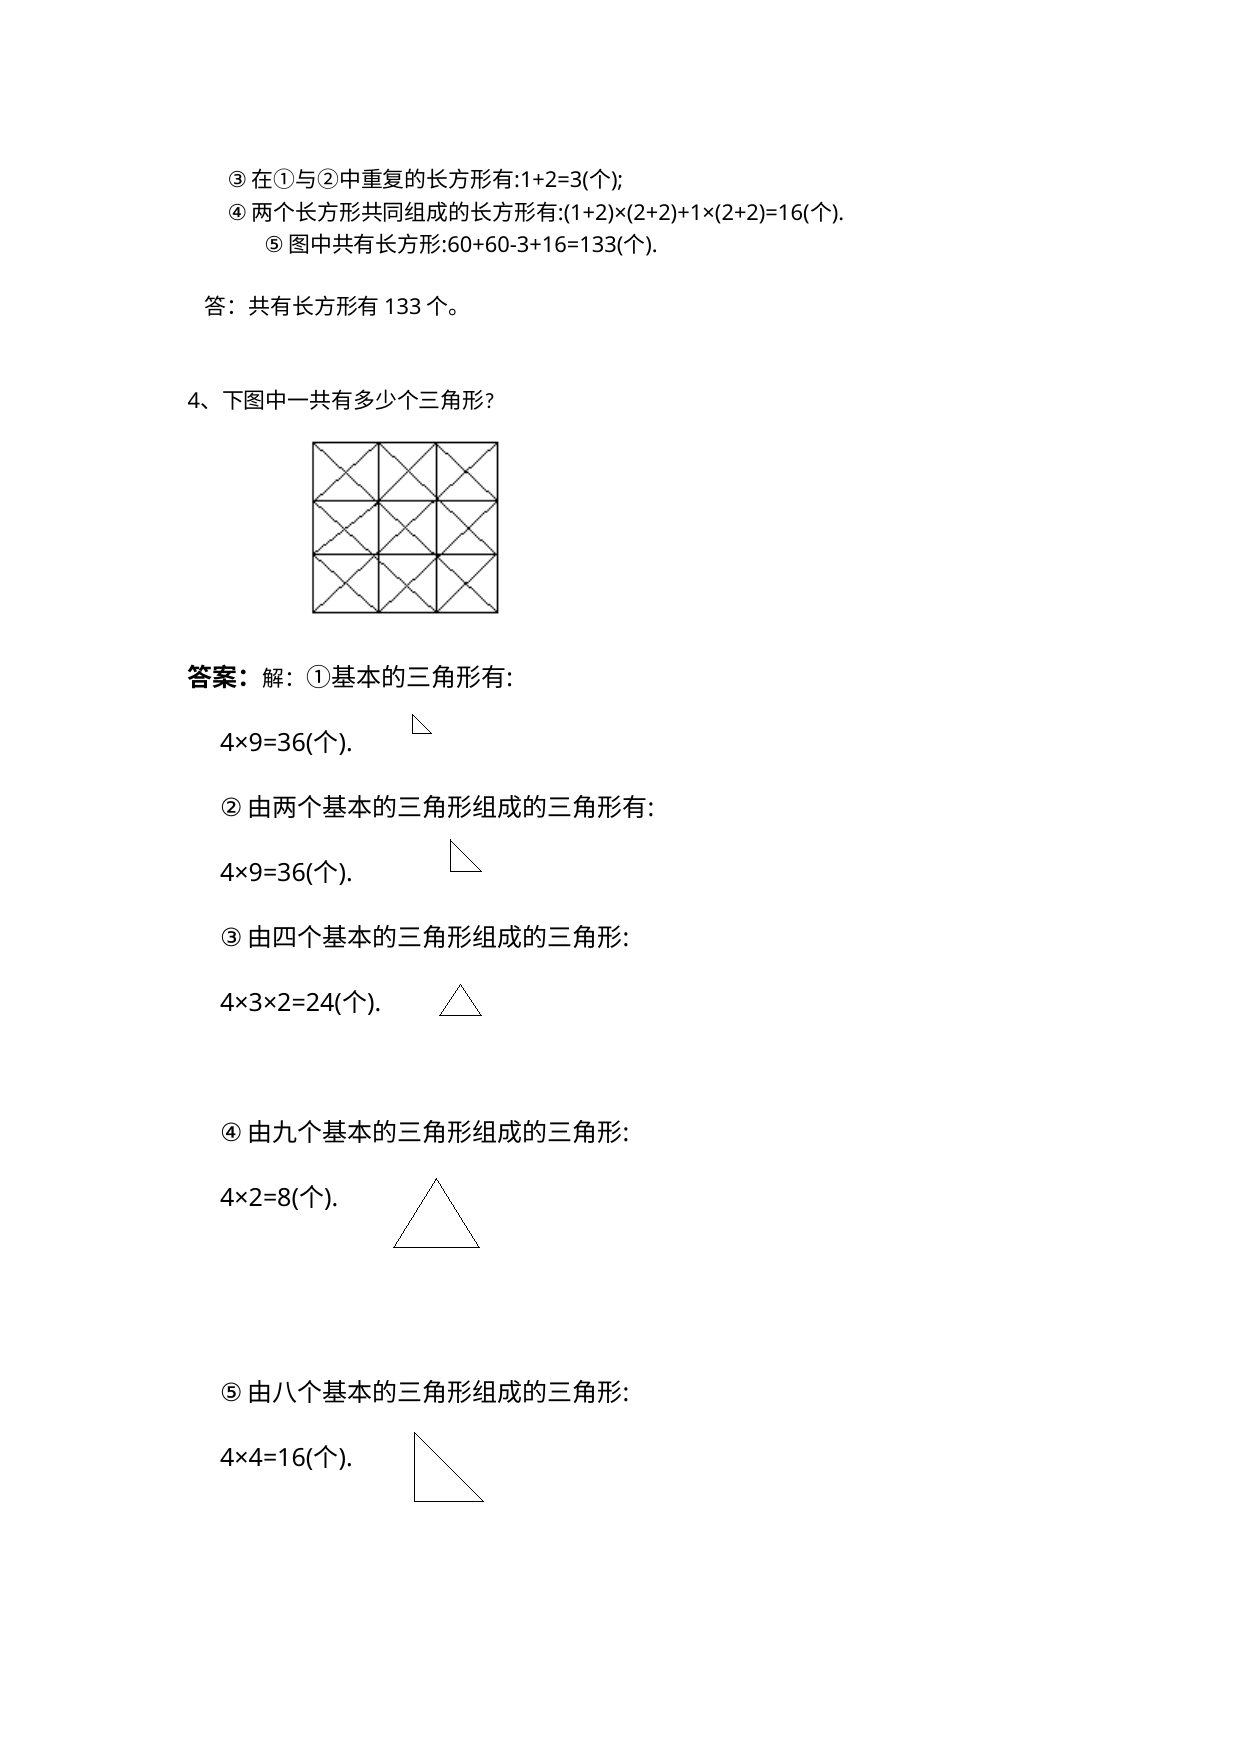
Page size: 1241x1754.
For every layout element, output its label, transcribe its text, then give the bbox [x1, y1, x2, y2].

text ③在①与②中重复的长方形有:1+2=3(个); [187, 162, 1053, 194]
text 4×9=36(个). [187, 708, 1053, 773]
text 4×3×2=24(个). [187, 968, 1053, 1033]
text ④由九个基本的三角形组成的三角形: [187, 1098, 1053, 1163]
text 4、下图中一共有多少个三角形? [187, 383, 1053, 415]
text 答：共有长方形有133个。 [187, 289, 1053, 321]
text ④两个长方形共同组成的长方形有:(1+2)×(2+2)+1×(2+2)=16(个). [187, 194, 1053, 227]
text 4×4=16(个). [187, 1423, 1053, 1488]
text ③由四个基本的三角形组成的三角形: [187, 903, 1053, 968]
text 4×9=36(个). [187, 838, 1053, 903]
text ⑤由八个基本的三角形组成的三角形: [187, 1358, 1053, 1423]
text ⑤图中共有长方形:60+60-3+16=133(个). [187, 227, 1053, 259]
text 4×2=8(个). [187, 1163, 1053, 1228]
text 答案：解：①基本的三角形有: [187, 415, 1053, 708]
picture [300, 431, 508, 619]
text ②由两个基本的三角形组成的三角形有: [187, 773, 1053, 838]
